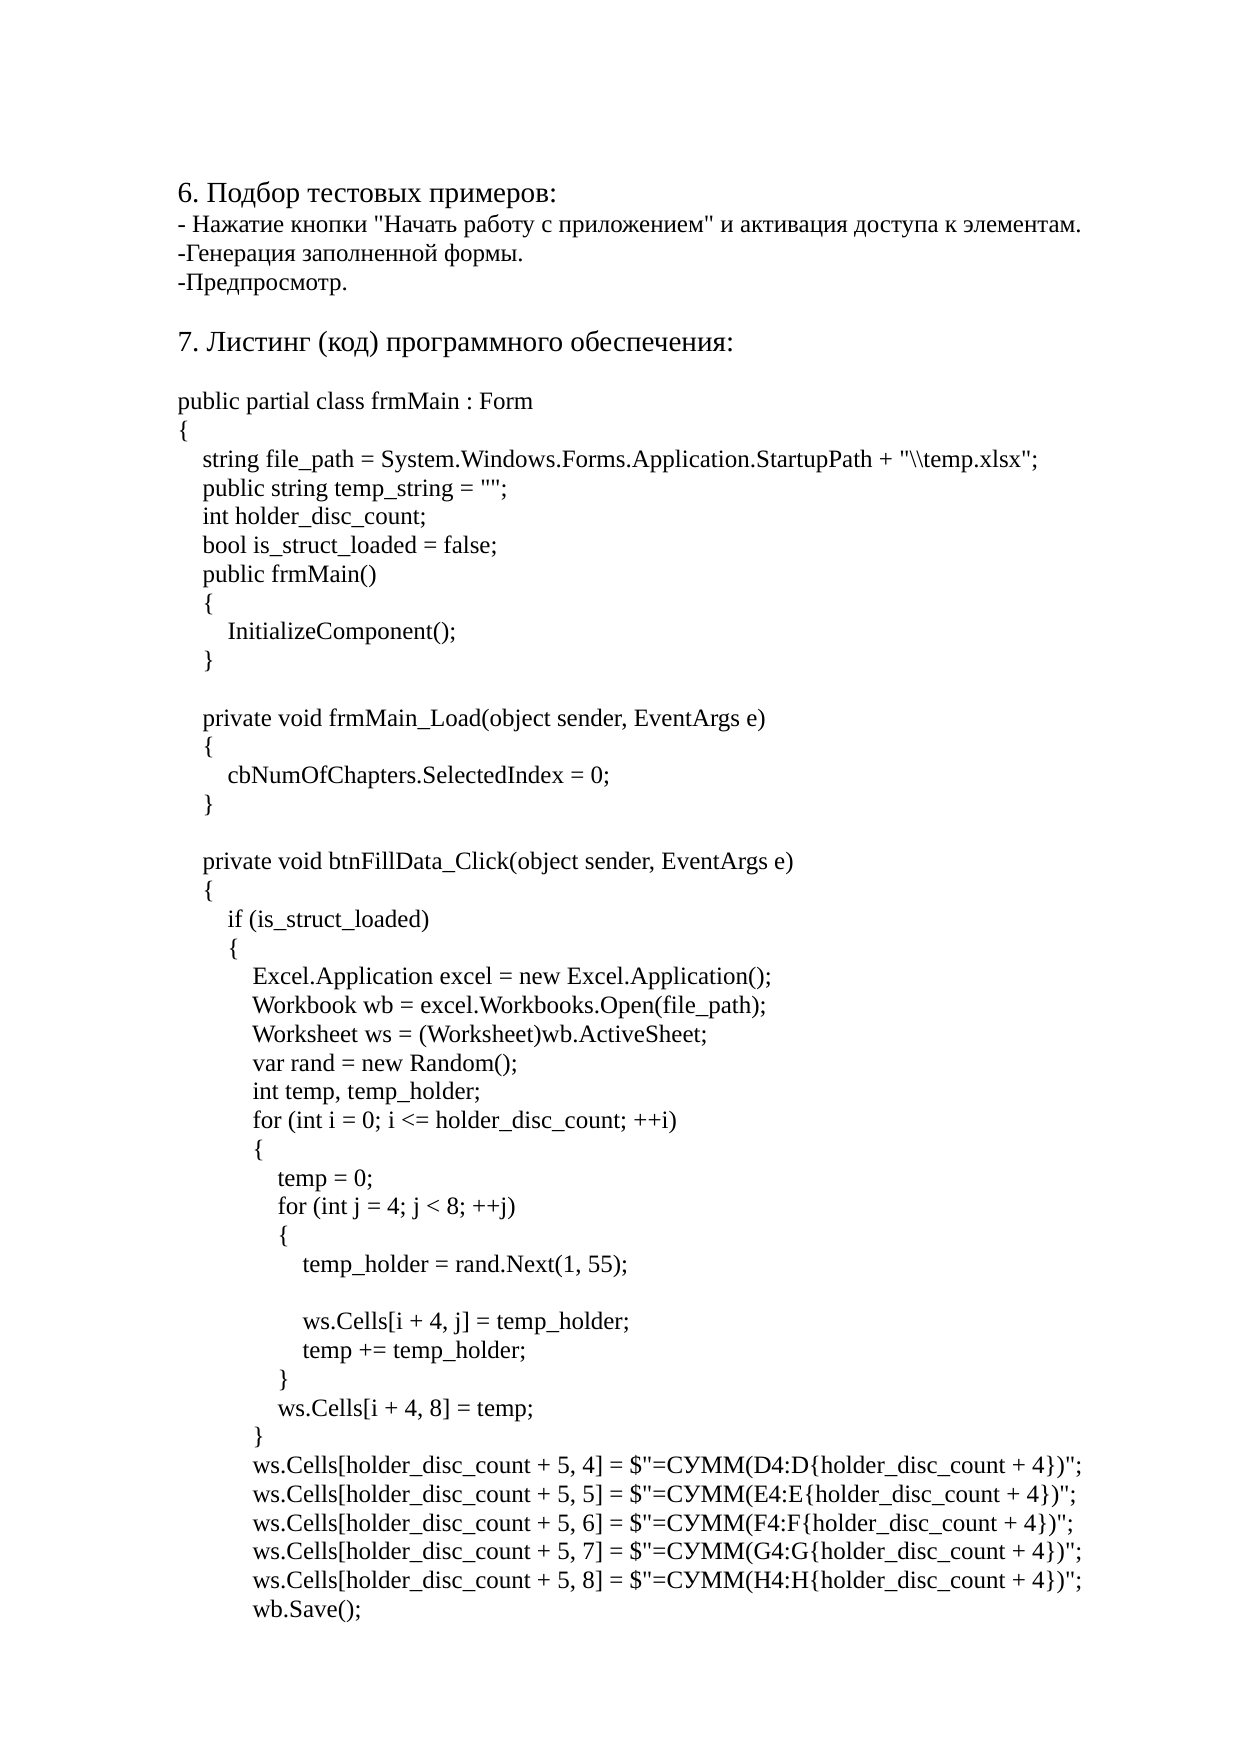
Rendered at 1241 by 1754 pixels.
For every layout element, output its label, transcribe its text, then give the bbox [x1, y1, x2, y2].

text public string temp_string = ""; [177, 473, 1152, 501]
text } [177, 645, 1152, 674]
text temp += temp_holder; [177, 1335, 1152, 1364]
text { [177, 933, 1152, 961]
text } [177, 1364, 1152, 1393]
text -Предпросмотр. [177, 267, 1152, 295]
text -Генерация заполненной формы. [177, 238, 1152, 267]
text for (int i = 0; i <= holder_disc_count; ++i) [177, 1105, 1152, 1134]
text int temp, temp_holder; [177, 1076, 1152, 1105]
text ws.Cells[holder_disc_count + 5, 5] = $"=СУММ(E4:E{holder_disc_count + 4})"; [177, 1479, 1152, 1508]
text { [177, 415, 1152, 444]
text ws.Cells[holder_disc_count + 5, 7] = $"=СУММ(G4:G{holder_disc_count + 4})"; [177, 1536, 1152, 1565]
text public frmMain() [177, 559, 1152, 588]
text for (int j = 4; j < 8; ++j) [177, 1191, 1152, 1220]
text ws.Cells[i + 4, 8] = temp; [177, 1393, 1152, 1421]
text cbNumOfChapters.SelectedIndex = 0; [177, 760, 1152, 789]
text } [177, 789, 1152, 818]
text string file_path = System.Windows.Forms.Application.StartupPath + "\\temp.xlsx"; [177, 444, 1152, 473]
text { [177, 875, 1152, 904]
text var rand = new Random(); [177, 1048, 1152, 1076]
text { [177, 731, 1152, 760]
text 7. Листинг (код) программного обеспечения: [177, 324, 1152, 358]
text ws.Cells[holder_disc_count + 5, 4] = $"=СУММ(D4:D{holder_disc_count + 4})"; [177, 1450, 1152, 1479]
text wb.Save(); [177, 1594, 1152, 1623]
text ws.Cells[i + 4, j] = temp_holder; [177, 1306, 1152, 1335]
text int holder_disc_count; [177, 501, 1152, 530]
text InitializeComponent(); [177, 616, 1152, 645]
text public partial class frmMain : Form [177, 358, 1152, 415]
text private void btnFillData_Click(object sender, EventArgs e) [177, 846, 1152, 875]
text temp_holder = rand.Next(1, 55); [177, 1249, 1152, 1278]
text 6. Подбор тестовых примеров: [177, 176, 1152, 209]
text } [177, 1421, 1152, 1450]
text private void frmMain_Load(object sender, EventArgs e) [177, 703, 1152, 731]
text temp = 0; [177, 1163, 1152, 1191]
text ws.Cells[holder_disc_count + 5, 6] = $"=СУММ(F4:F{holder_disc_count + 4})"; [177, 1508, 1152, 1536]
text Worksheet ws = (Worksheet)wb.ActiveSheet; [177, 1019, 1152, 1048]
text Workbook wb = excel.Workbooks.Open(file_path); [177, 990, 1152, 1019]
text { [177, 588, 1152, 616]
text Excel.Application excel = new Excel.Application(); [177, 961, 1152, 990]
text { [177, 1134, 1152, 1163]
text if (is_struct_loaded) [177, 904, 1152, 933]
text bool is_struct_loaded = false; [177, 530, 1152, 559]
text - Нажатие кнопки "Начать работу с приложением" и активация доступа к элементам. [177, 209, 1152, 238]
text ws.Cells[holder_disc_count + 5, 8] = $"=СУММ(H4:H{holder_disc_count + 4})"; [177, 1565, 1152, 1594]
text { [177, 1220, 1152, 1249]
